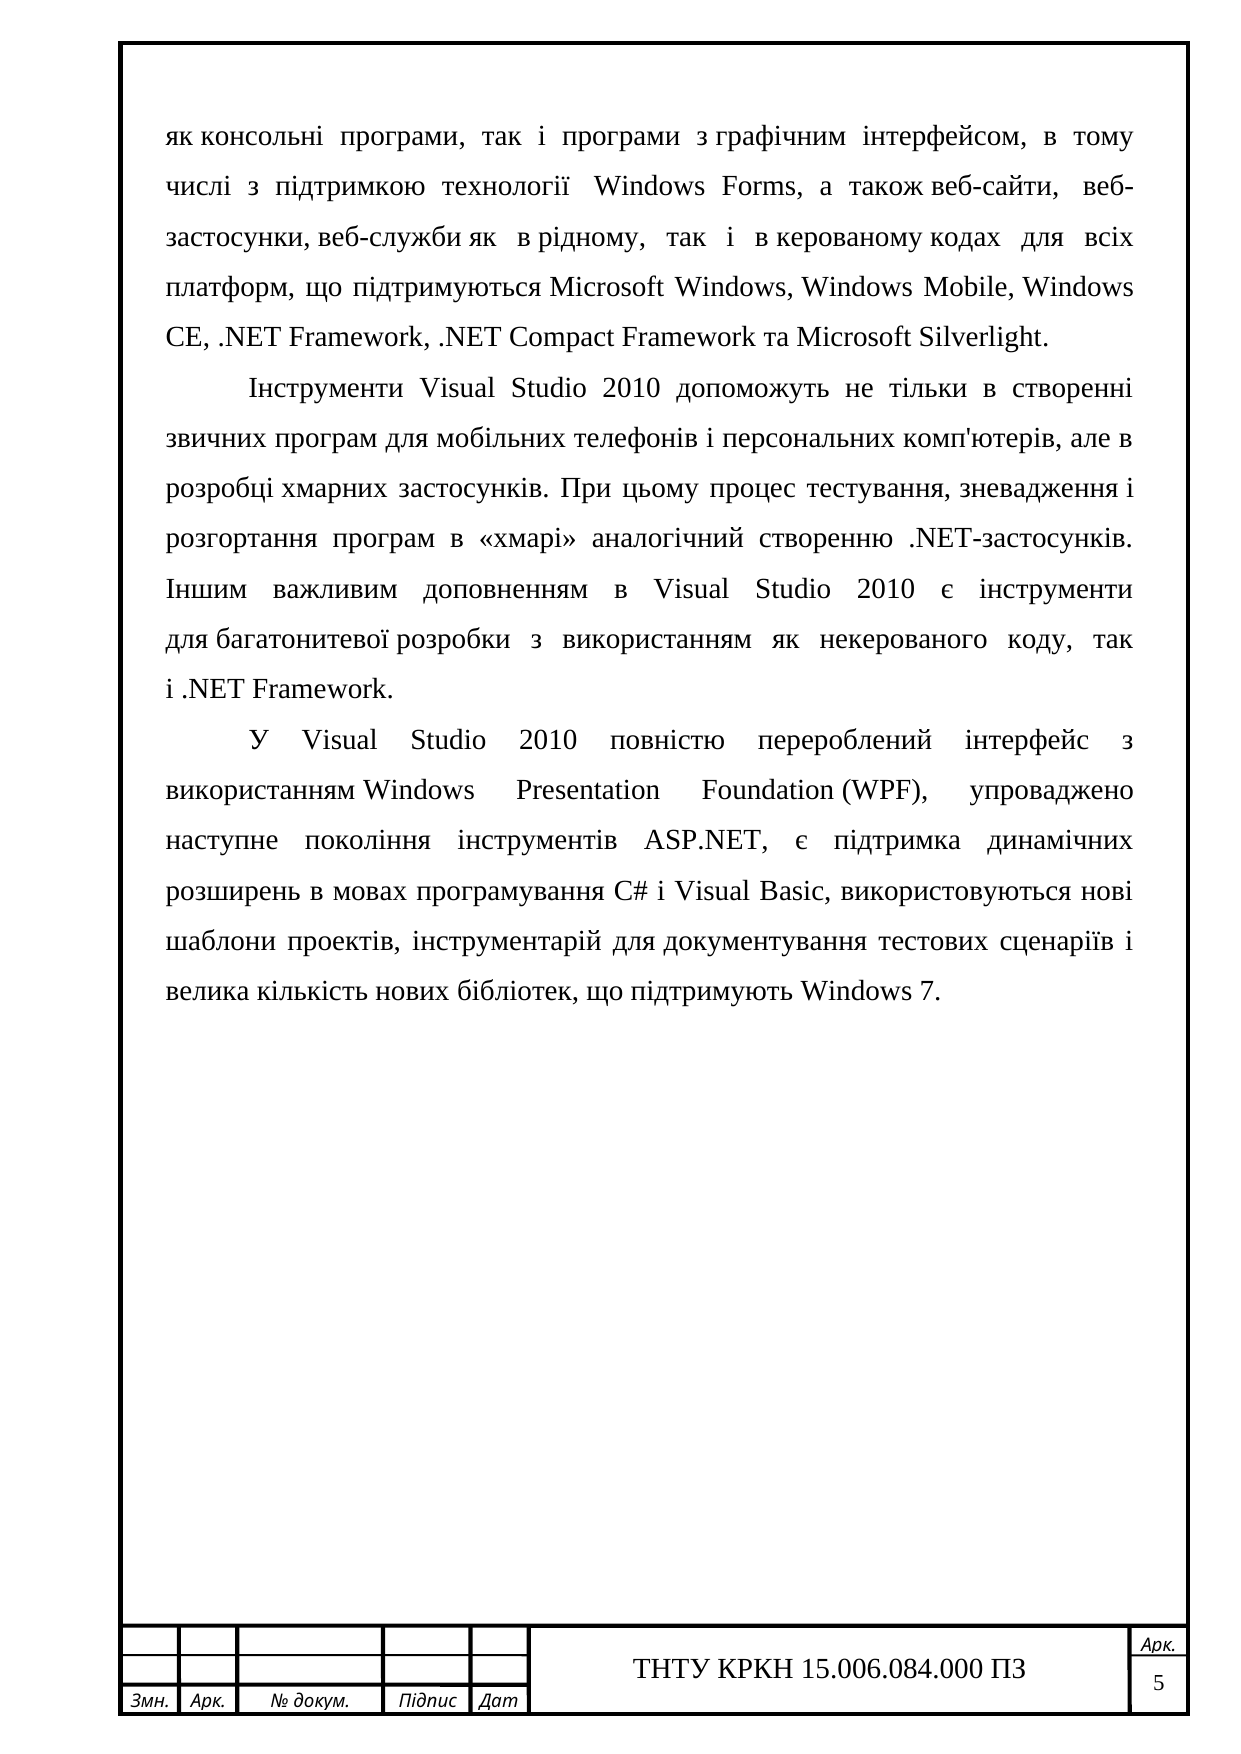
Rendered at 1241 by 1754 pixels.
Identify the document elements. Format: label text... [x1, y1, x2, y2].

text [165, 118, 1134, 353]
text У Visual Studio 2010 повністю перероблений інтерфейс з використанням Windows Presentation Foundation (WPF), упроваджено наступне покоління інструментів ASP.NET, є підтримка динамічних розширень в мовах програмування C# і Visual Basic, використовуються нові шаблони проектів, інструментарій для документування тестових сценаріїв і велика кількість нових бібліотек, що підтримують Windows 7. [165, 722, 1134, 1007]
text Інструменти Visual Studio 2010 допоможуть не тільки в створенні звичних програм для мобільних телефонів і персональних комп'ютерів, але в розробці хмарних застосунків. При цьому процес тестування, зневадження і розгортання програм в «хмарі» аналогічний створенню .NET-застосунків. Іншим важливим доповненням в Visual Studio 2010 є інструменти для багатонитевої розробки з використанням як некерованого коду, так і .NET Framework. [165, 370, 1134, 705]
